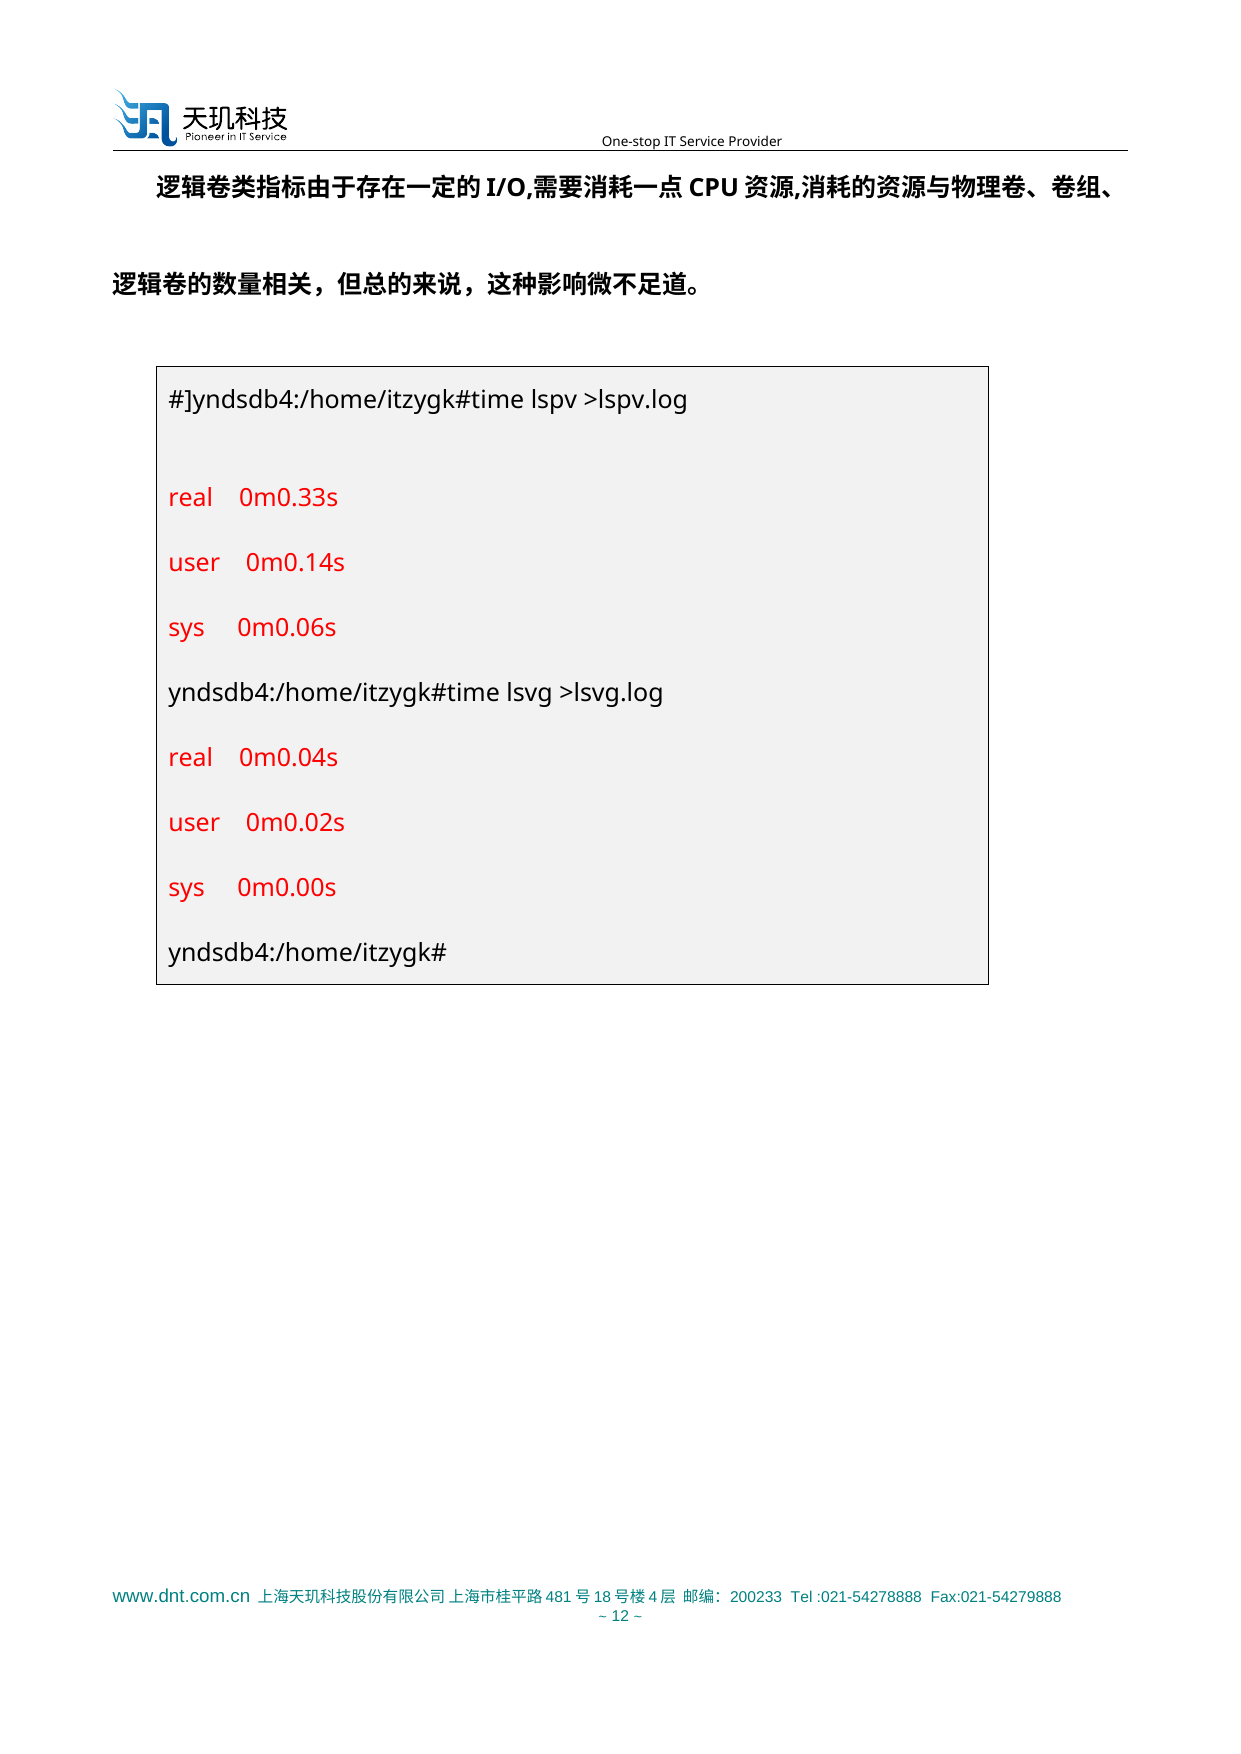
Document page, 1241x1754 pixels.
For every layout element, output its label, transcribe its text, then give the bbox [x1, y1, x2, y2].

text 逻辑卷类指标由于存在一定的I/O,需要消耗一点CPU资源,消耗的资源与物理卷、卷组、逻辑卷的数量相关，但总的来说，这种影响微不足道。 [112, 153, 1128, 315]
table_header #]yndsdb4:/home/itzygk#time lspv >lspv.log real 0m0.33s user 0m0.14s sys 0m0.06s yndsdb4:/home/itzygk#time lsvg >lsvg.log real 0m0.04s user 0m0.02s sys 0m0.00s yndsdb4:/home/itzygk# [157, 367, 988, 984]
